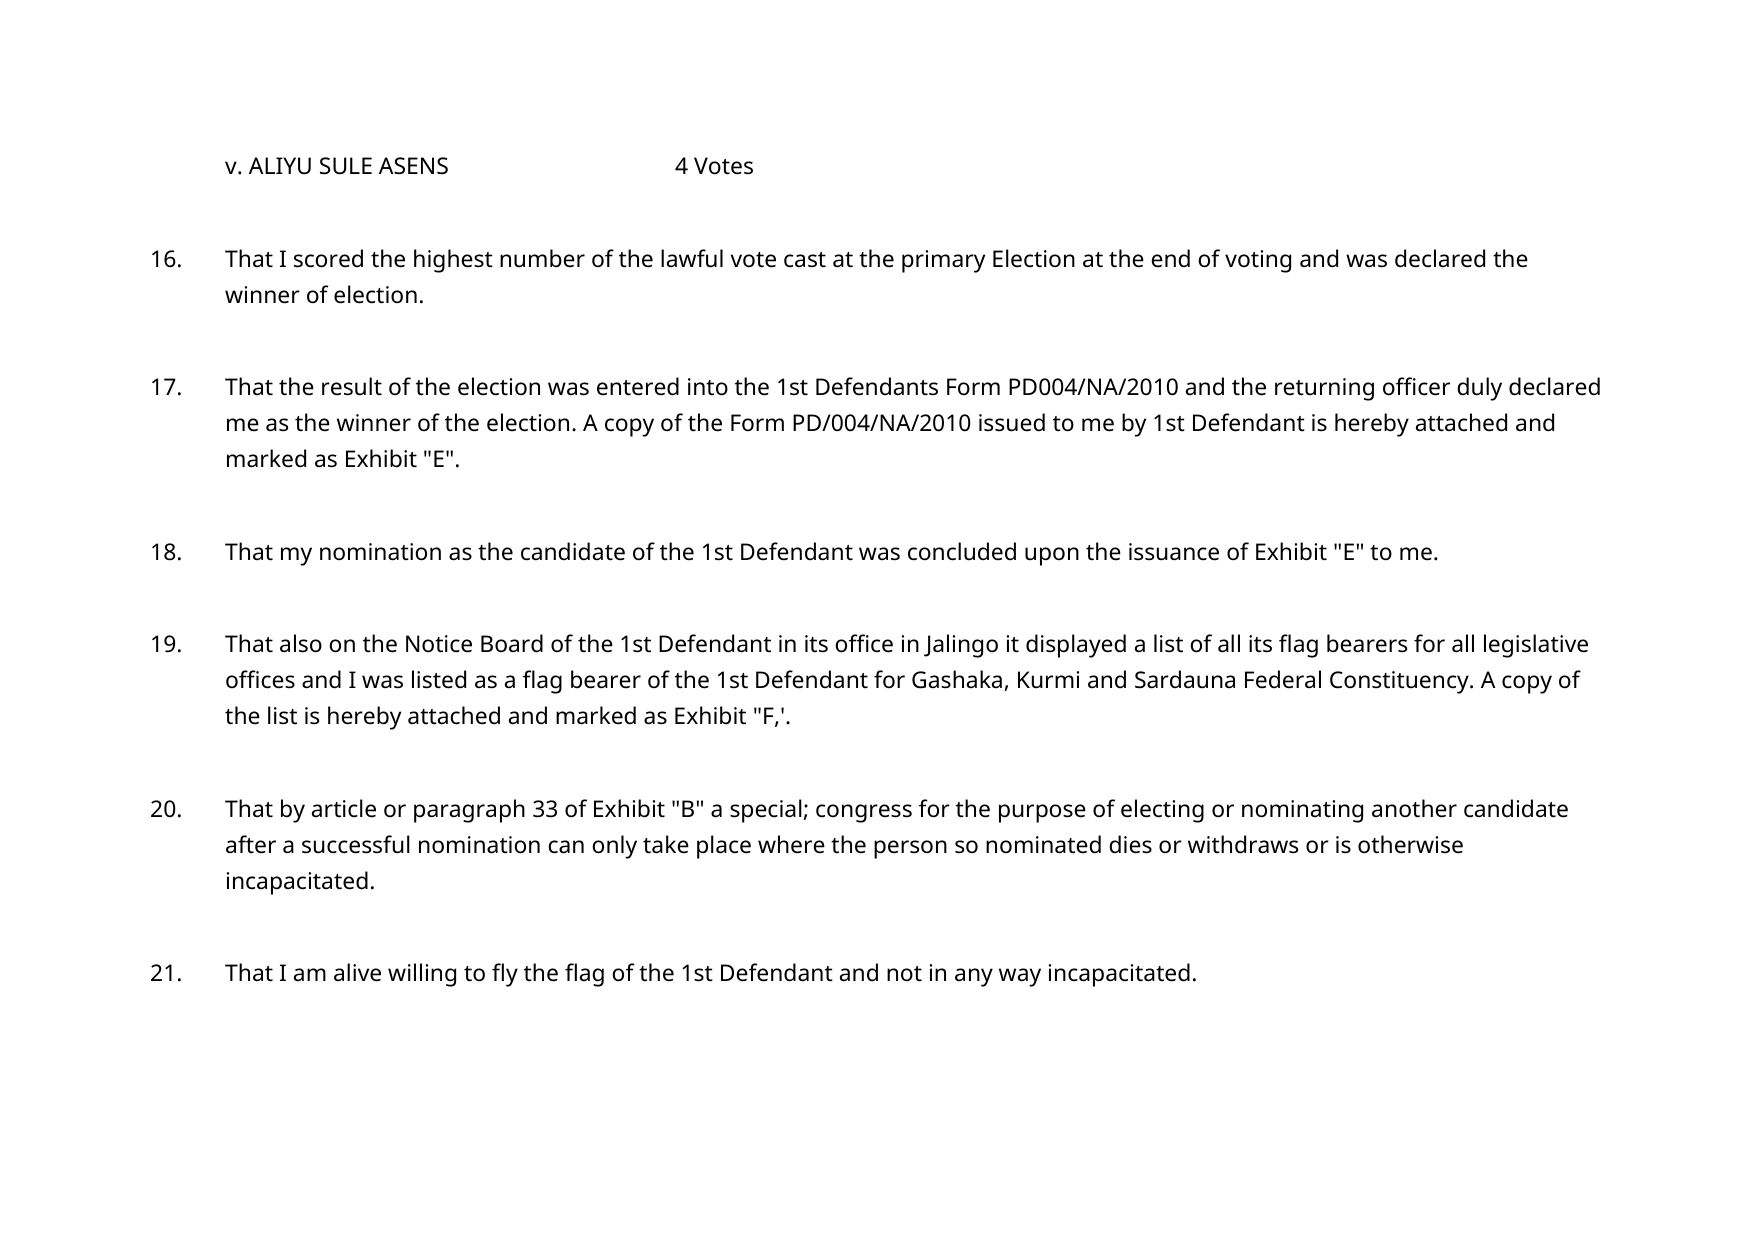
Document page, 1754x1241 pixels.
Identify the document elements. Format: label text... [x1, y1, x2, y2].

text 16. That I scored the highest number of the lawful vote cast at the primary Election at the end of voting and was declared the winner of election. [150, 243, 1604, 342]
text 18. That my nomination as the candidate of the 1st Defendant was concluded upon the issuance of Exhibit "E" to me. [150, 536, 1604, 599]
text 21. That I am alive willing to fly the flag of the 1st Defendant and not in any way incapacitated. [150, 957, 1604, 1021]
text 20. That by article or paragraph 33 of Exhibit "B" a special; congress for the purpose of electing or nominating another candidate after a successful nomination can only take place where the person so nominated dies or withdraws or is otherwise incapacitated. [150, 793, 1604, 928]
text 19. That also on the Notice Board of the 1st Defendant in its office in Jalingo it displayed a list of all its flag bearers for all legislative offices and I was listed as a flag bearer of the 1st Defendant for Gashaka, Kurmi and Sardauna Federal Constituency. A copy of the list is hereby attached and marked as Exhibit "F,'. [150, 628, 1604, 763]
text 17. That the result of the election was entered into the 1st Defendants Form PD004/NA/2010 and the returning officer duly declared me as the winner of the election. A copy of the Form PD/004/NA/2010 issued to me by 1st Defendant is hereby attached and marked as Exhibit "E". [150, 371, 1604, 506]
text v. ALIYU SULE ASENS 4 Votes [150, 150, 1604, 213]
